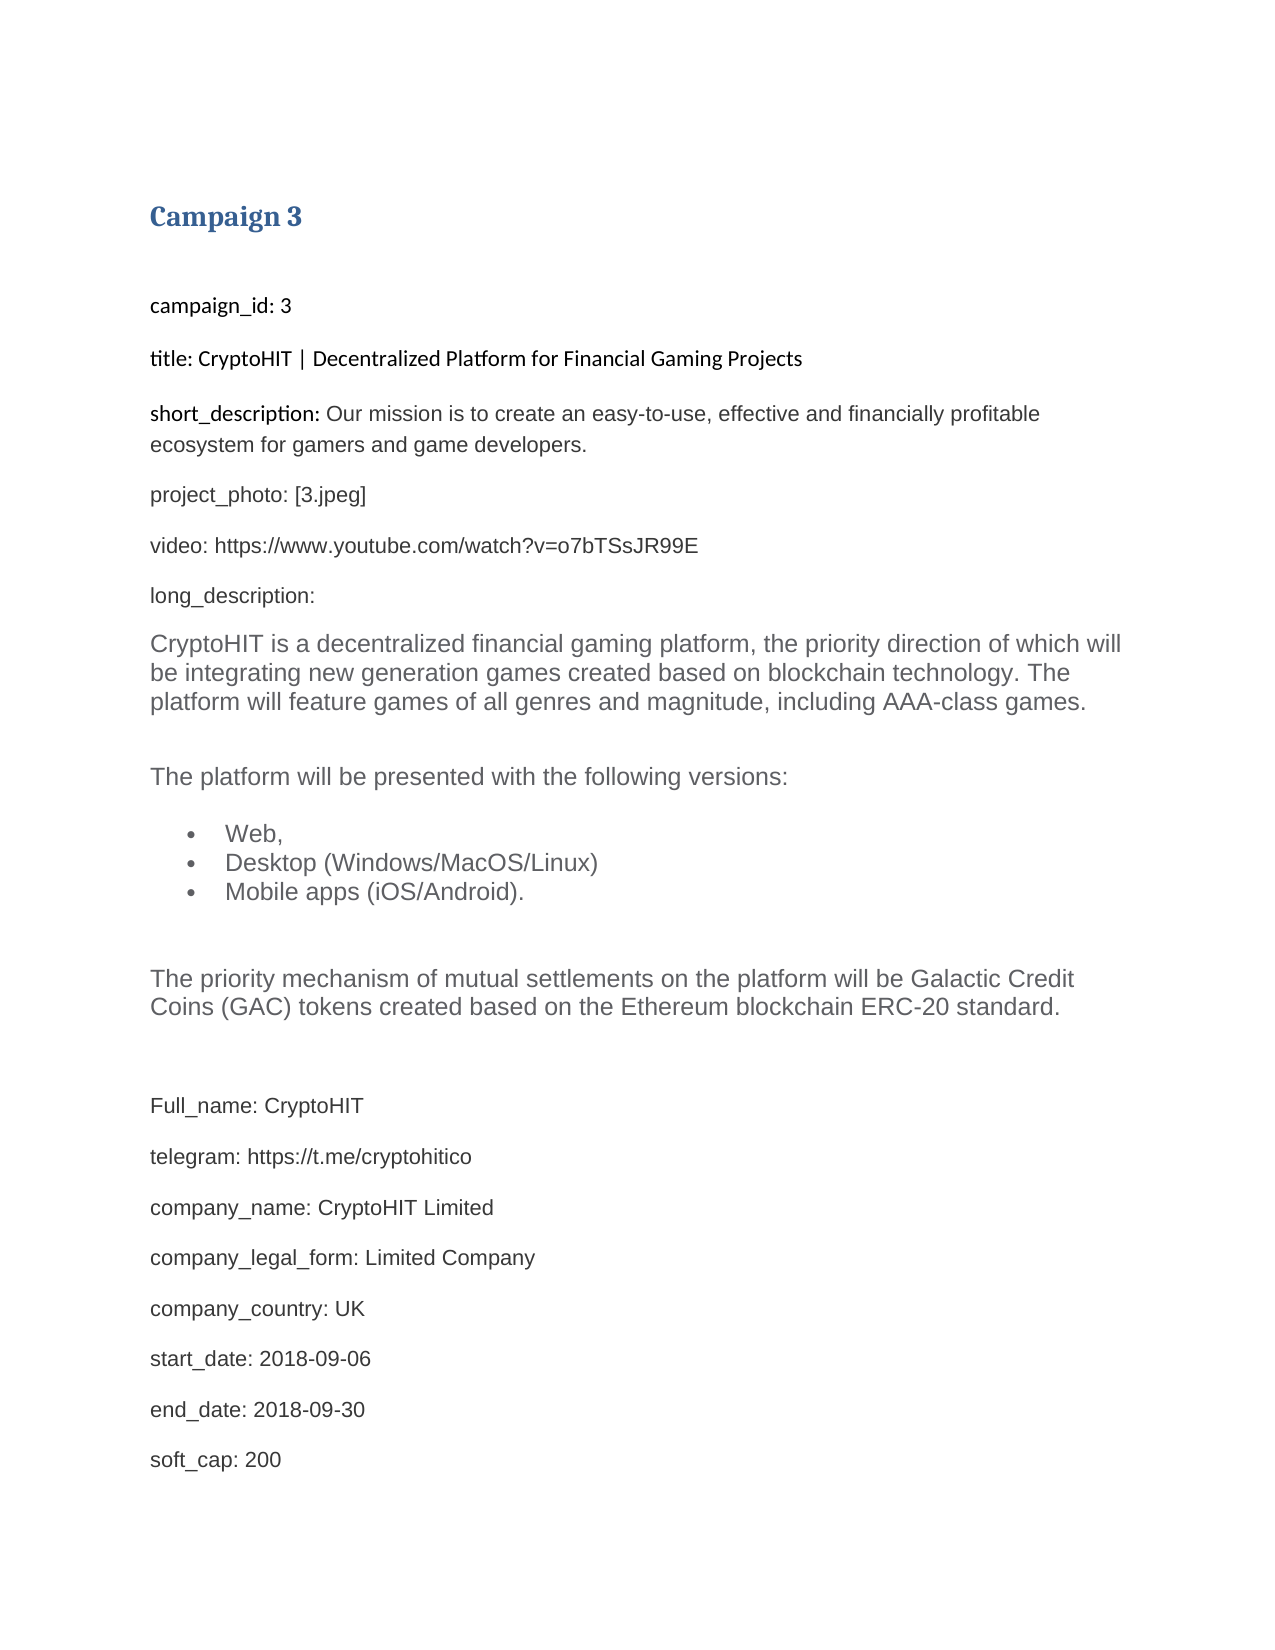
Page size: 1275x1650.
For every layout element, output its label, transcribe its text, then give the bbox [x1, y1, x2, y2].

text The platform will be presented with the following versions: [150, 733, 1125, 790]
list Desktop (Windows/MacOS/Linux) [187, 848, 1125, 877]
text telegram: https://t.me/cryptohitico [150, 1139, 1125, 1169]
text The priority mechanism of mutual settlements on the platform will be Galactic Credit Coins (GAC) tokens created based on the Ethereum blockchain ERC-20 standard. [150, 935, 1125, 1021]
list Web, [187, 819, 1125, 848]
text company_legal_form: Limited Company [150, 1240, 1125, 1270]
list Mobile apps (iOS/Android). [187, 877, 1125, 906]
text CryptoHIT is a decentralized financial gaming platform, the priority direction of which will be integrating new generation games created based on blockchain technology. The platform will feature games of all genres and magnitude, including AAA-class games. [150, 629, 1125, 716]
subtitle Campaign 3 [150, 200, 1125, 233]
text campaign_id: 3 [150, 292, 1125, 319]
text company_name: CryptoHIT Limited [150, 1190, 1125, 1219]
text Full_name: CryptoHIT [150, 1089, 1125, 1118]
text video: https://www.youtube.com/watch?v=o7bTSsJR99E [150, 528, 1125, 558]
text short_description: Our mission is to create an easy-to-use, effective and financially profitable ecosystem for gamers and game developers. [150, 398, 1125, 457]
text title: CryptoHIT | Decentralized Platform for Financial Gaming Projects [150, 344, 1125, 373]
text project_photo: [3.jpeg] [150, 478, 1125, 507]
text soft_cap: 200 [150, 1442, 1125, 1472]
text start_date: 2018-09-06 [150, 1341, 1125, 1371]
text long_description: [150, 579, 1125, 608]
text end_date: 2018-09-30 [150, 1392, 1125, 1422]
text company_country: UK [150, 1291, 1125, 1321]
